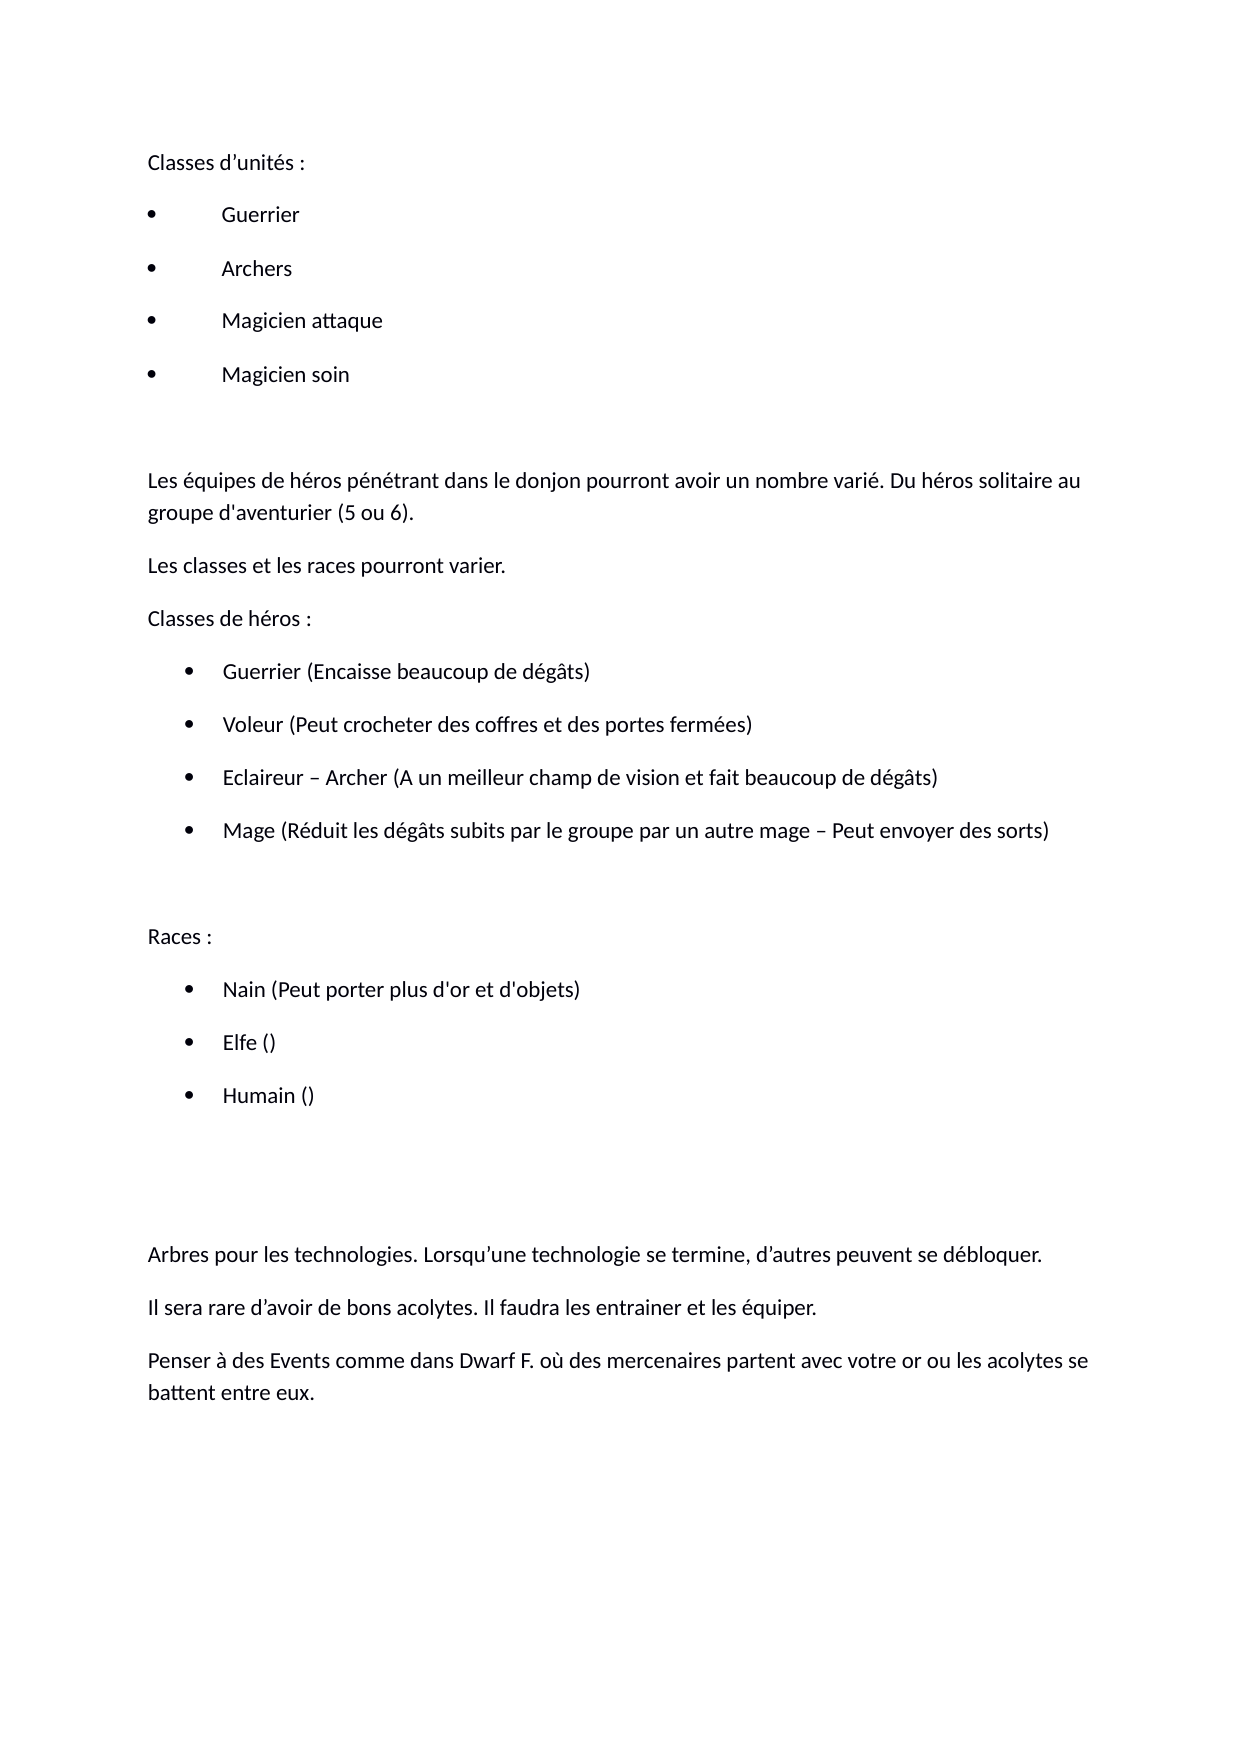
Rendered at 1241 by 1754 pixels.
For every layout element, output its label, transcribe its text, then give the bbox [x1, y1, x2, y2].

list Nain (Peut porter plus d'or et d'objets) [185, 975, 1093, 1003]
text Les classes et les races pourront varier. [148, 551, 1093, 579]
text Arbres pour les technologies. Lorsqu’une technologie se termine, d’autres peuvent se débloquer. [148, 1240, 1093, 1268]
list Magicien soin [148, 360, 1093, 388]
list Eclaireur – Archer (A un meilleur champ de vision et fait beaucoup de dégâts) [185, 763, 1093, 791]
list Magicien attaque [148, 307, 1093, 335]
list Mage (Réduit les dégâts subits par le groupe par un autre mage – Peut envoyer des sorts) [185, 816, 1093, 844]
text Races : [148, 922, 1093, 950]
text Il sera rare d’avoir de bons acolytes. Il faudra les entrainer et les équiper. [148, 1293, 1093, 1321]
text Classes de héros : [148, 604, 1093, 632]
text Classes d’unités : [148, 148, 1093, 176]
list Voleur (Peut crocheter des coffres et des portes fermées) [185, 710, 1093, 738]
text Les équipes de héros pénétrant dans le donjon pourront avoir un nombre varié. Du héros solitaire au groupe d'aventurier (5 ou 6). [148, 466, 1093, 526]
text Penser à des Events comme dans Dwarf F. où des mercenaires partent avec votre or ou les acolytes se battent entre eux. [148, 1346, 1093, 1406]
list Guerrier [148, 201, 1093, 229]
list Elfe () [185, 1028, 1093, 1056]
list Archers [148, 254, 1093, 282]
list Guerrier (Encaisse beaucoup de dégâts) [185, 657, 1093, 685]
list Humain () [185, 1081, 1093, 1109]
